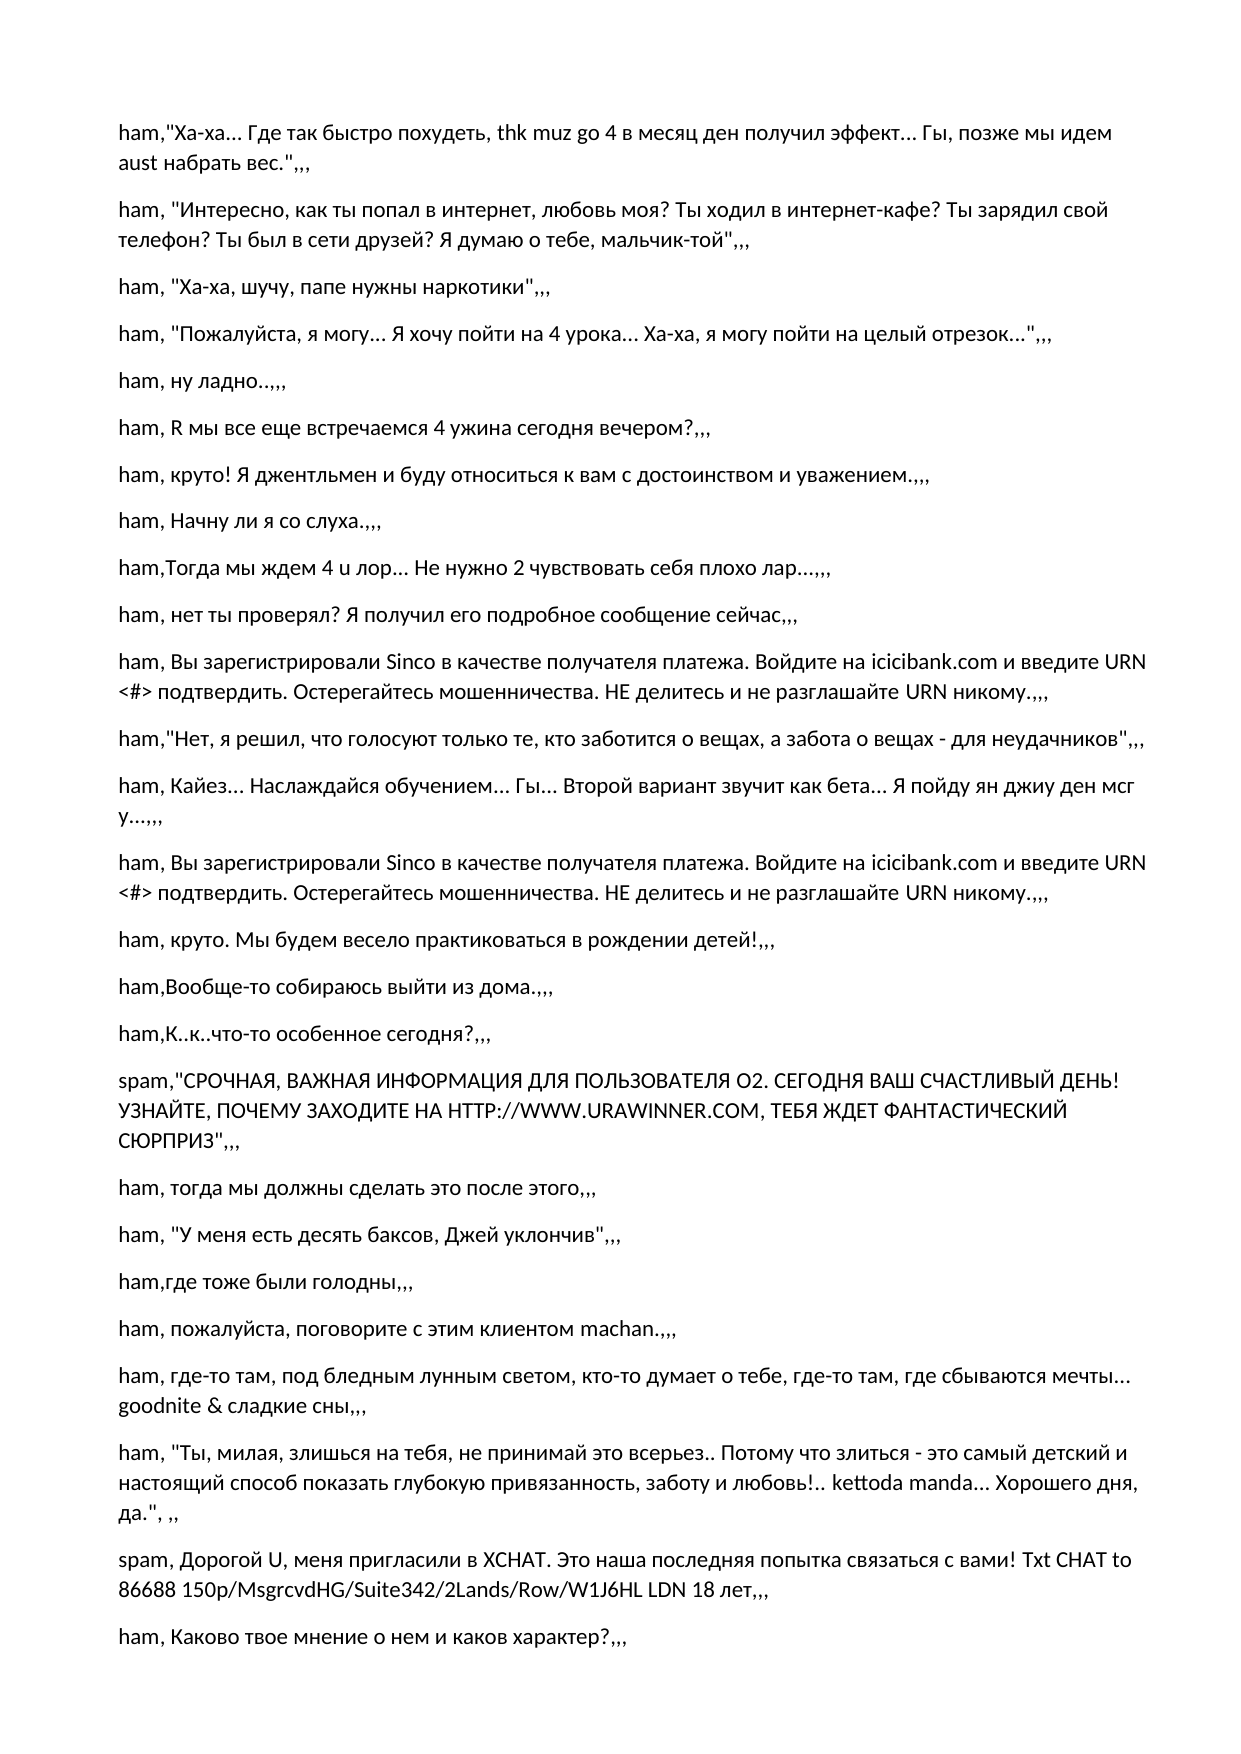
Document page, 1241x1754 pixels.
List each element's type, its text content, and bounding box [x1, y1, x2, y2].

text ham, R мы все еще встречаемся 4 ужина сегодня вечером?,,, [118, 413, 1152, 441]
text ham, "Ха-ха, шучу, папе нужны наркотики",,, [118, 272, 1152, 300]
text ham, ну ладно..,,, [118, 366, 1152, 394]
text ham, Кайез... Наслаждайся обучением... Гы... Второй вариант звучит как бета... Я пойду ян джиу ден мсг у...,,, [118, 771, 1152, 829]
text ham, "У меня есть десять баксов, Джей уклончив",,, [118, 1220, 1152, 1248]
text ham, "Ты, милая, злишься на тебя, не принимай это всерьез.. Потому что злиться - это самый детский и настоящий способ показать глубокую привязанность, заботу и любовь!.. kettoda manda... Хорошего дня, да.", ,, [118, 1438, 1152, 1526]
text ham, Вы зарегистрировали Sinco в качестве получателя платежа. Войдите на icicibank.com и введите URN <#> подтвердить. Остерегайтесь мошенничества. НЕ делитесь и не разглашайте URN никому.,,, [118, 647, 1152, 706]
text spam, Дорогой U, меня пригласили в XCHAT. Это наша последняя попытка связаться с вами! Txt CHAT to 86688 150p/MsgrcvdHG/Suite342/2Lands/Row/W1J6HL LDN 18 лет,,, [118, 1545, 1152, 1603]
text ham,где тоже были голодны,,, [118, 1267, 1152, 1295]
text ham, "Интересно, как ты попал в интернет, любовь моя? Ты ходил в интернет-кафе? Ты зарядил свой телефон? Ты был в сети друзей? Я думаю о тебе, мальчик-той",,, [118, 195, 1152, 253]
text ham, круто. Мы будем весело практиковаться в рождении детей!,,, [118, 925, 1152, 953]
text ham,"Ха-ха... Где так быстро похудеть, thk muz go 4 в месяц ден получил эффект... Гы, позже мы идем aust набрать вес.",,, [118, 118, 1152, 176]
text ham, нет ты проверял? Я получил его подробное сообщение сейчас,,, [118, 600, 1152, 628]
text ham, тогда мы должны сделать это после этого,,, [118, 1173, 1152, 1201]
text ham, пожалуйста, поговорите с этим клиентом machan.,,, [118, 1314, 1152, 1342]
text ham, круто! Я джентльмен и буду относиться к вам с достоинством и уважением.,,, [118, 460, 1152, 488]
text ham, где-то там, под бледным лунным светом, кто-то думает о тебе, где-то там, где сбываются мечты... goodnite & сладкие сны,,, [118, 1361, 1152, 1419]
text ham, Начну ли я со слуха.,,, [118, 507, 1152, 535]
text spam,"СРОЧНАЯ, ВАЖНАЯ ИНФОРМАЦИЯ ДЛЯ ПОЛЬЗОВАТЕЛЯ O2. СЕГОДНЯ ВАШ СЧАСТЛИВЫЙ ДЕНЬ! УЗНАЙТЕ, ПОЧЕМУ ЗАХОДИТЕ НА HTTP://WWW.URAWINNER.COM, ТЕБЯ ЖДЕТ ФАНТАСТИЧЕСКИЙ СЮРПРИЗ",,, [118, 1066, 1152, 1154]
text ham, Каково твое мнение о нем и каков характер?,,, [118, 1622, 1152, 1650]
text ham, Вы зарегистрировали Sinco в качестве получателя платежа. Войдите на icicibank.com и введите URN <#> подтвердить. Остерегайтесь мошенничества. НЕ делитесь и не разглашайте URN никому.,,, [118, 848, 1152, 907]
text ham,Вообще-то собираюсь выйти из дома.,,, [118, 972, 1152, 1000]
text ham,К..к..что-то особенное сегодня?,,, [118, 1019, 1152, 1047]
text ham,"Нет, я решил, что голосуют только те, кто заботится о вещах, а забота о вещах - для неудачников",,, [118, 724, 1152, 752]
text ham, "Пожалуйста, я могу... Я хочу пойти на 4 урока... Ха-ха, я могу пойти на целый отрезок...",,, [118, 319, 1152, 347]
text ham,Тогда мы ждем 4 u лор... Не нужно 2 чувствовать себя плохо лар...,,, [118, 553, 1152, 582]
